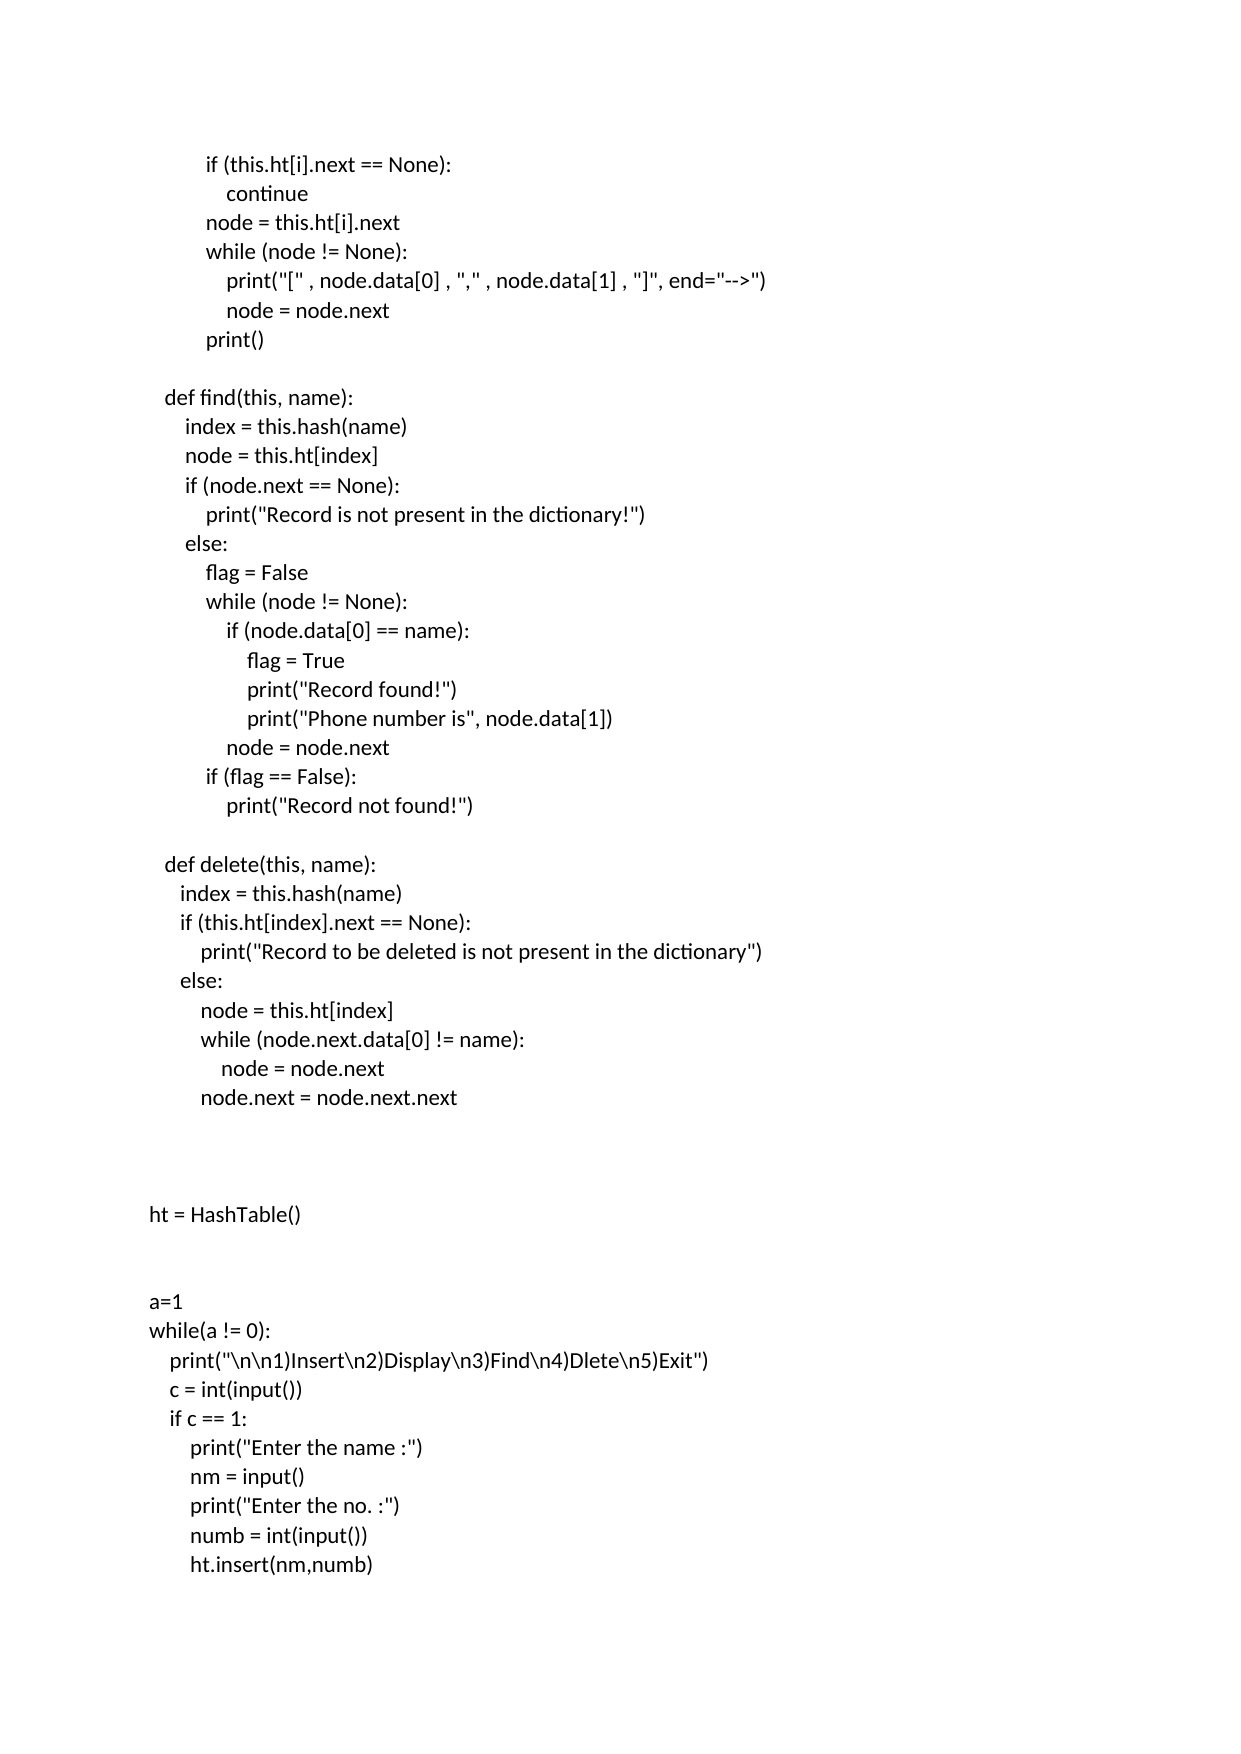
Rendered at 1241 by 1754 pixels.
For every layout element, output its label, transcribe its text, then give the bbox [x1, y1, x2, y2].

text node = this.ht[i].next [149, 208, 1090, 236]
text print("Record found!") [149, 675, 1090, 703]
text if (node.next == None): [149, 471, 1090, 499]
text flag = True [149, 646, 1090, 674]
text while(a != 0): [149, 1317, 1090, 1345]
text node = node.next [149, 296, 1090, 324]
text print("Phone number is", node.data[1]) [149, 704, 1090, 732]
text numb = int(input()) [149, 1521, 1090, 1549]
text print("[" , node.data[0] , "," , node.data[1] , "]", end="-->") [149, 267, 1090, 295]
text print("Enter the name :") [149, 1433, 1090, 1461]
text print("\n\n1)Insert\n2)Display\n3)Find\n4)Dlete\n5)Exit") [149, 1346, 1090, 1374]
text node = node.next [149, 733, 1090, 761]
text node = this.ht[index] [149, 996, 1090, 1024]
text ht = HashTable() [149, 1200, 1090, 1228]
text def find(this, name): [149, 383, 1090, 411]
text while (node != None): [149, 237, 1090, 266]
text node = this.ht[index] [149, 442, 1090, 470]
text while (node.next.data[0] != name): [149, 1025, 1090, 1053]
text if (this.ht[index].next == None): [149, 908, 1090, 936]
text continue [149, 179, 1090, 207]
text node.next = node.next.next [149, 1083, 1090, 1111]
text node = node.next [149, 1054, 1090, 1082]
text a=1 [149, 1287, 1090, 1316]
text else: [149, 967, 1090, 995]
text nm = input() [149, 1462, 1090, 1491]
text if (node.data[0] == name): [149, 617, 1090, 645]
text while (node != None): [149, 587, 1090, 616]
text index = this.hash(name) [149, 879, 1090, 907]
text else: [149, 529, 1090, 557]
text if (this.ht[i].next == None): [149, 150, 1090, 178]
text ht.insert(nm,numb) [149, 1550, 1090, 1578]
text flag = False [149, 558, 1090, 586]
text index = this.hash(name) [149, 412, 1090, 441]
text print() [149, 325, 1090, 353]
text print("Record is not present in the dictionary!") [149, 500, 1090, 528]
text c = int(input()) [149, 1375, 1090, 1403]
text if (flag == False): [149, 762, 1090, 791]
text def delete(this, name): [149, 850, 1090, 878]
text print("Record not found!") [149, 792, 1090, 820]
text print("Record to be deleted is not present in the dictionary") [149, 937, 1090, 966]
text if c == 1: [149, 1404, 1090, 1432]
text print("Enter the no. :") [149, 1492, 1090, 1520]
